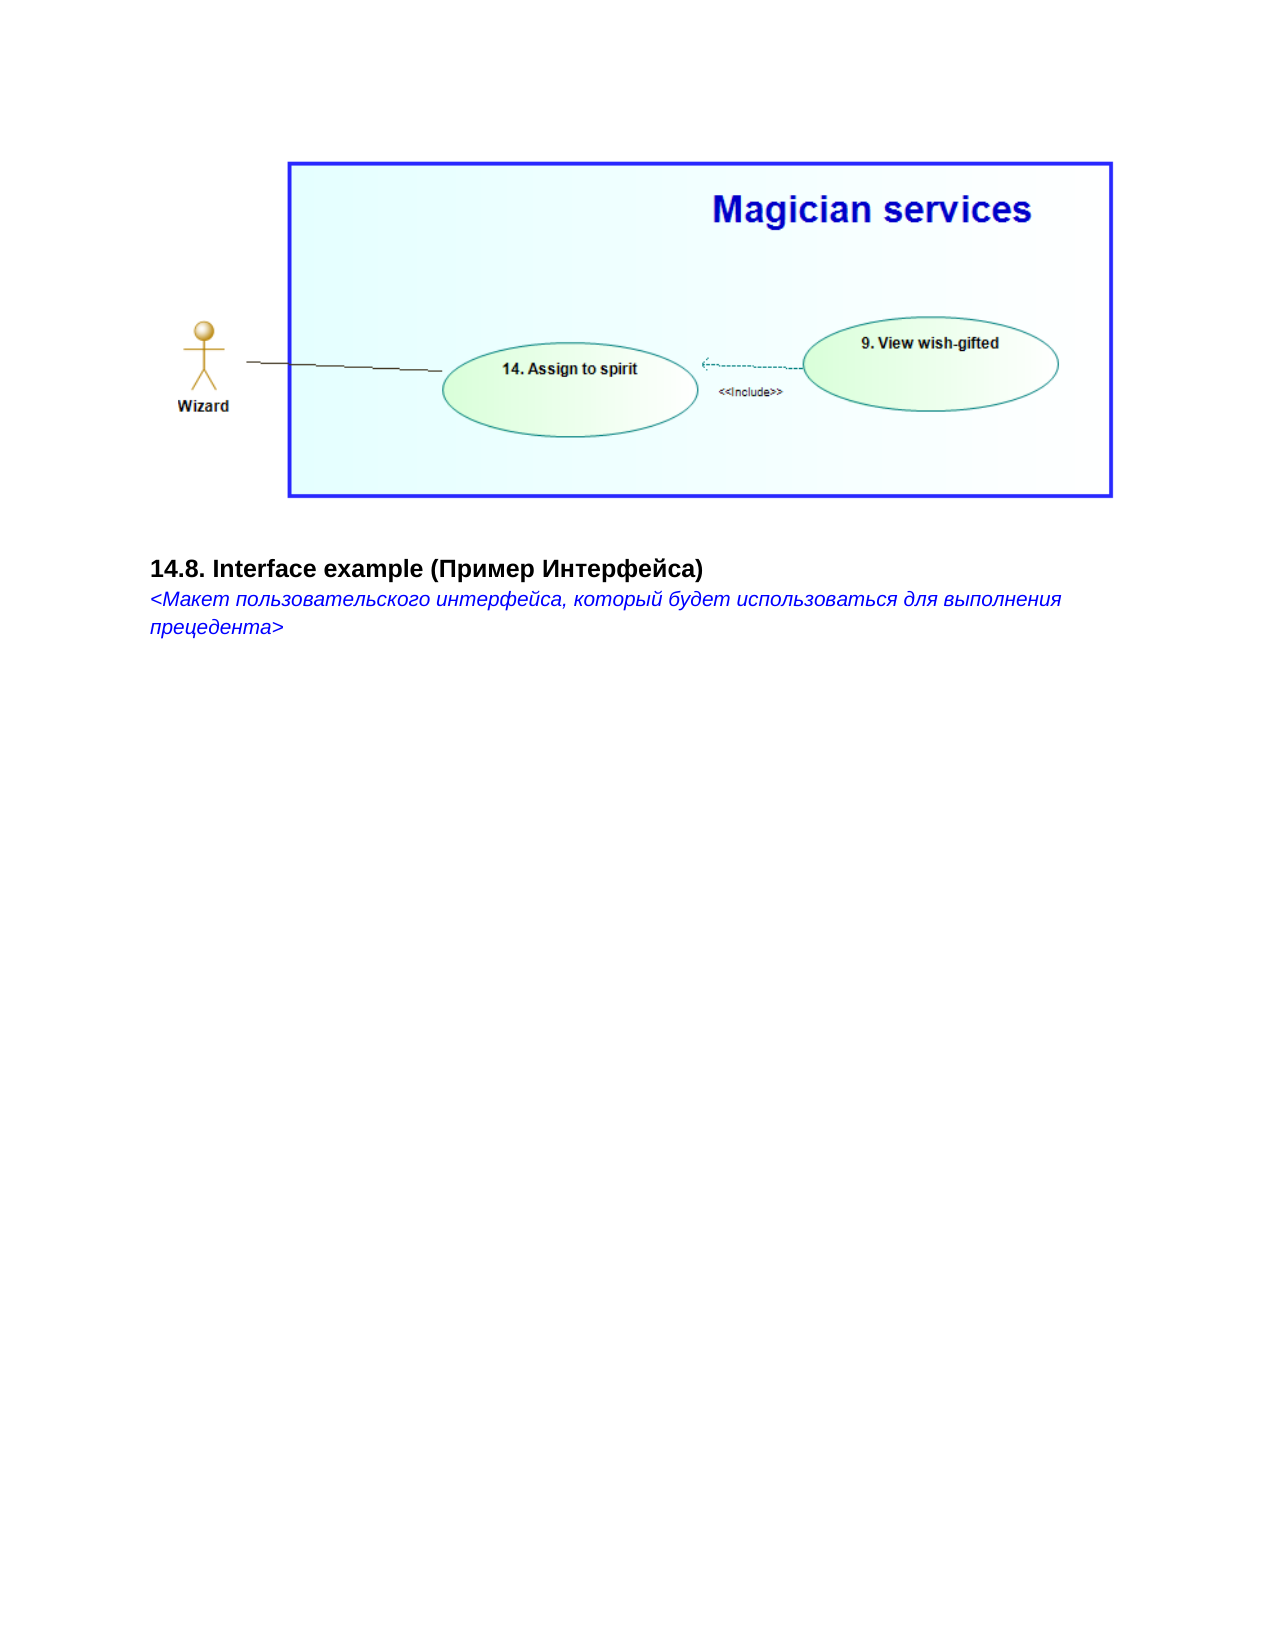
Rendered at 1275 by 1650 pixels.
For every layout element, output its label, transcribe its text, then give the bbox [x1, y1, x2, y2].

picture [150, 150, 1125, 511]
text 14.8. Interface example (Пример Интерфейса) [150, 554, 1125, 583]
text <Макет пользовательского интерфейса, который будет использоваться для выполнения прецедента> [150, 587, 1125, 639]
